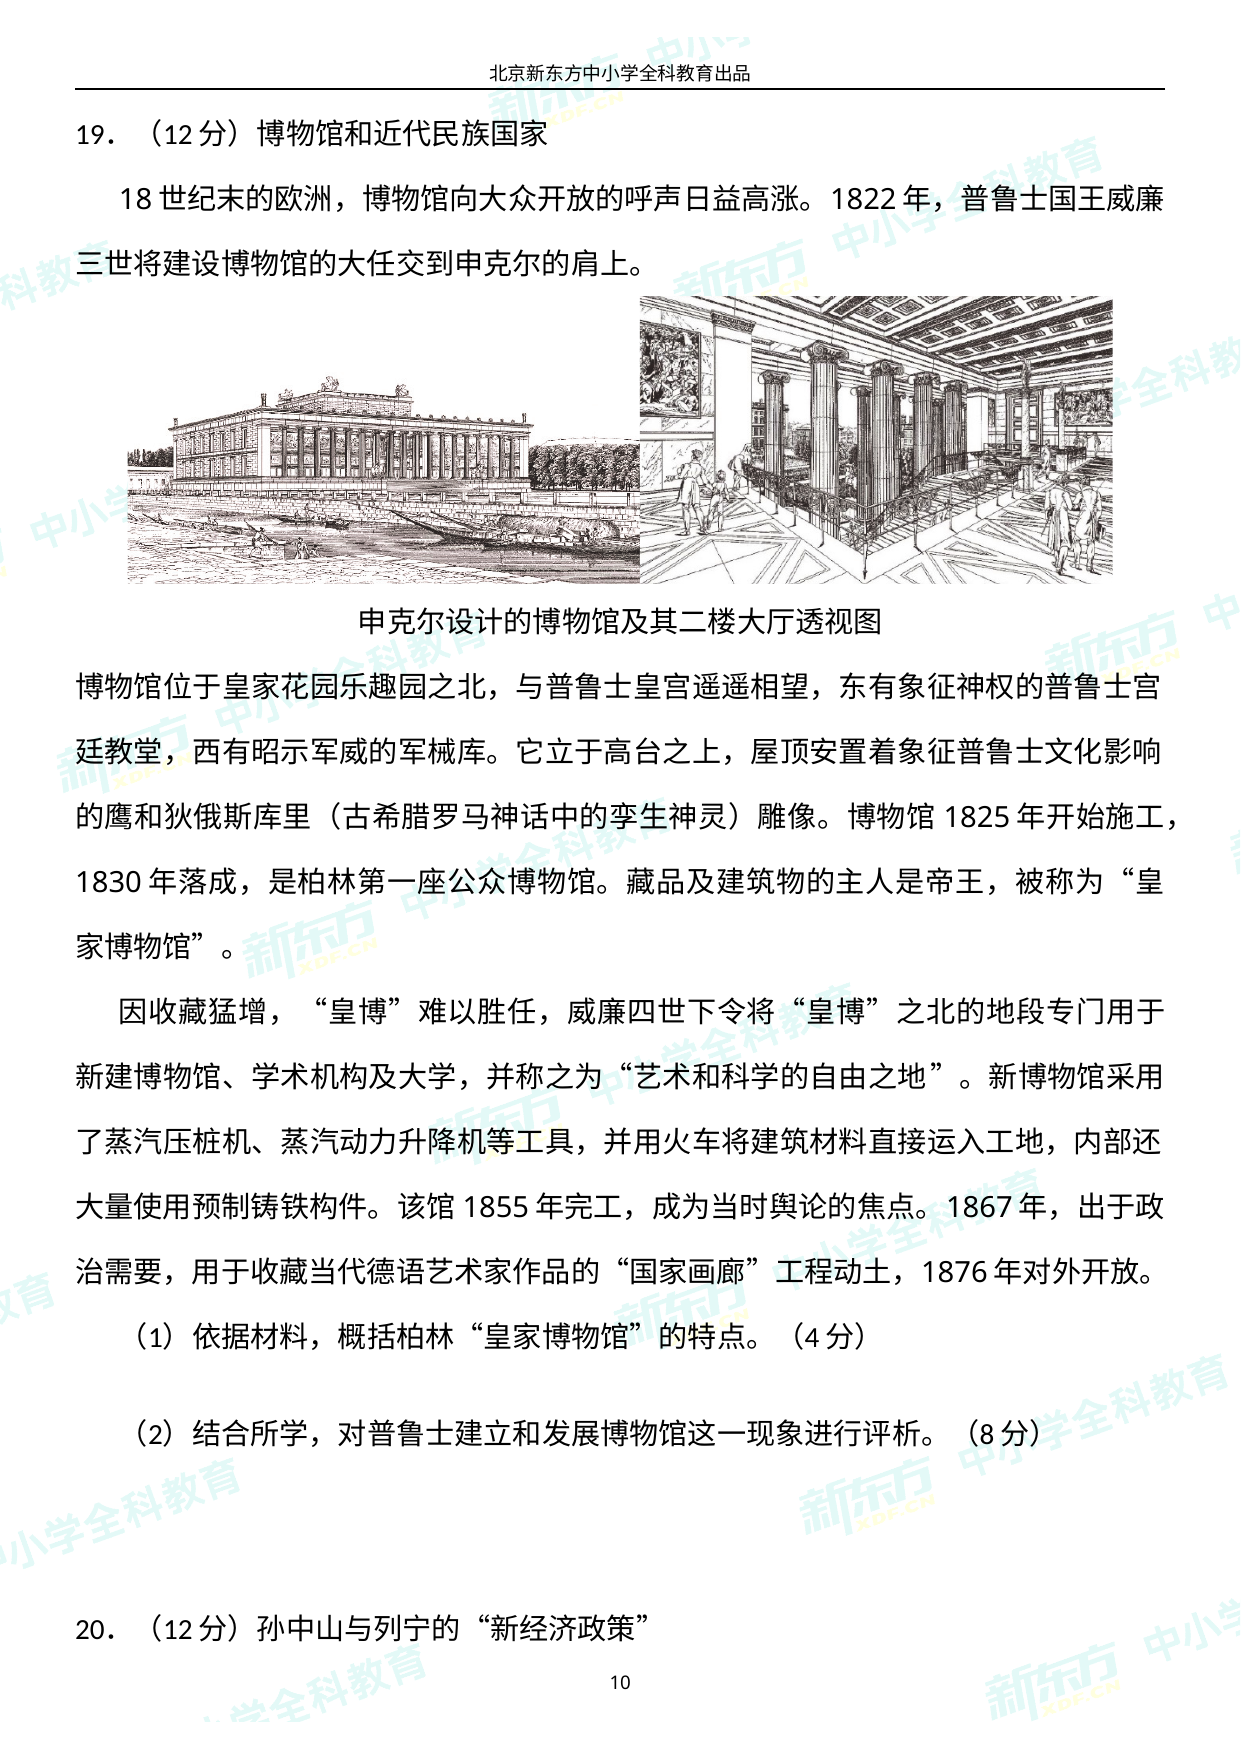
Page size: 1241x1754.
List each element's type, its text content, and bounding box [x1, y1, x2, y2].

text 申克尔设计的博物馆及其二楼大厅透视图 [75, 587, 1165, 652]
picture [127, 294, 1113, 584]
text 因收藏猛增，“皇博”难以胜任，威廉四世下令将“皇博”之北的地段专门用于新建博物馆、学术机构及大学，并称之为“艺术和科学的自由之地”。新博物馆采用了蒸汽压桩机、蒸汽动力升降机等工具，并用火车将建筑材料直接运入工地，内部还大量使用预制铸铁构件。该馆1855年完工，成为当时舆论的焦点。1867年，出于政治需要，用于收藏当代德语艺术家作品的“国家画廊”工程动土，1876年对外开放。 [75, 977, 1165, 1302]
text 20．（12分）孙中山与列宁的“新经济政策” [75, 1594, 1165, 1659]
text 18世纪末的欧洲，博物馆向大众开放的呼声日益高涨。1822年，普鲁士国王威廉三世将建设博物馆的大任交到申克尔的肩上。 [75, 164, 1165, 294]
text （2）结合所学，对普鲁士建立和发展博物馆这一现象进行评析。（8分） [75, 1399, 1165, 1464]
text （1）依据材料，概括柏林“皇家博物馆”的特点。（4分） [75, 1302, 1165, 1367]
text 博物馆位于皇家花园乐趣园之北，与普鲁士皇宫遥遥相望，东有象征神权的普鲁士宫廷教堂，西有昭示军威的军械库。它立于高台之上，屋顶安置着象征普鲁士文化影响的鹰和狄俄斯库里（古希腊罗马神话中的孪生神灵）雕像。博物馆1825年开始施工，1830年落成，是柏林第一座公众博物馆。藏品及建筑物的主人是帝王，被称为“皇家博物馆”。 [75, 652, 1165, 977]
text 19．（12分）博物馆和近代民族国家 [75, 99, 1165, 164]
